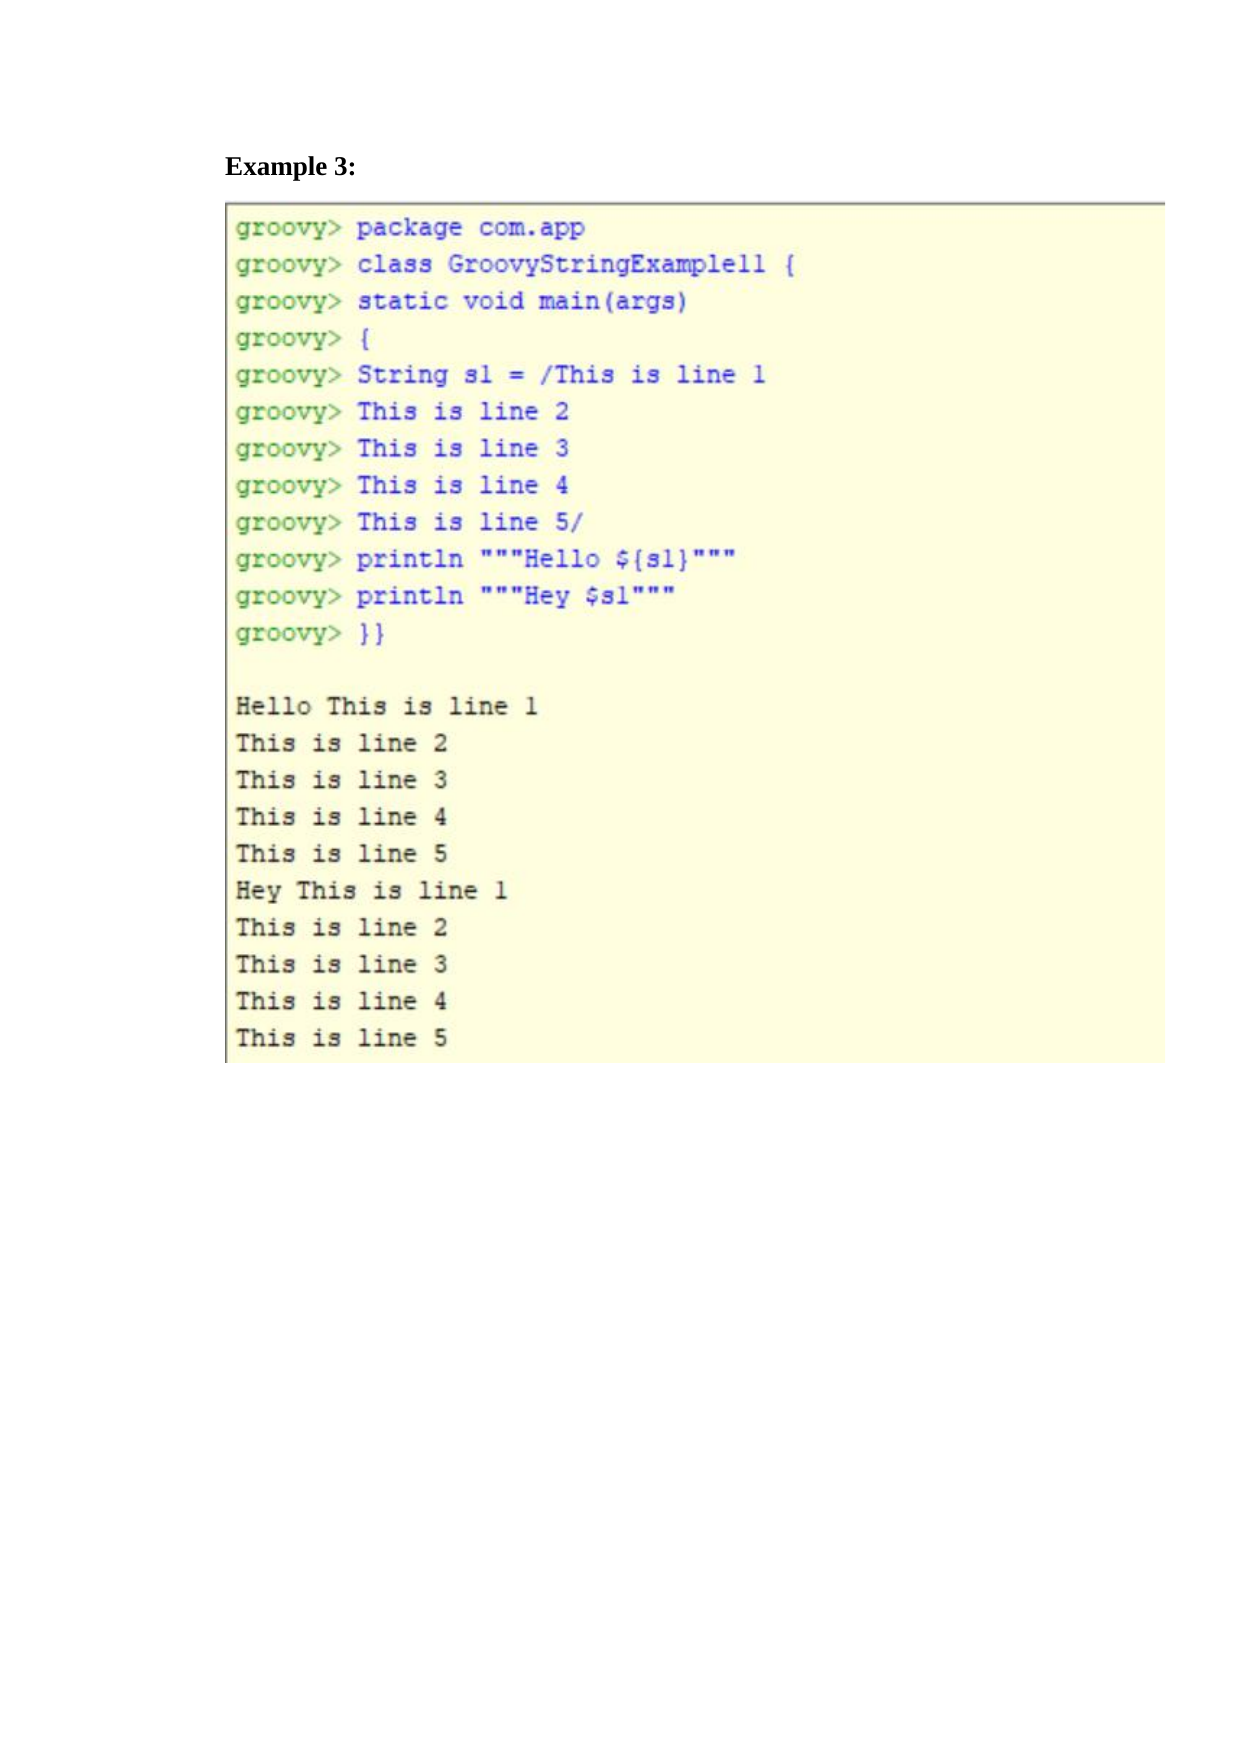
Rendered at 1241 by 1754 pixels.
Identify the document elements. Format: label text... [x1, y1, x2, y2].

text Example 3: [150, 150, 1090, 181]
picture [225, 200, 1166, 1063]
